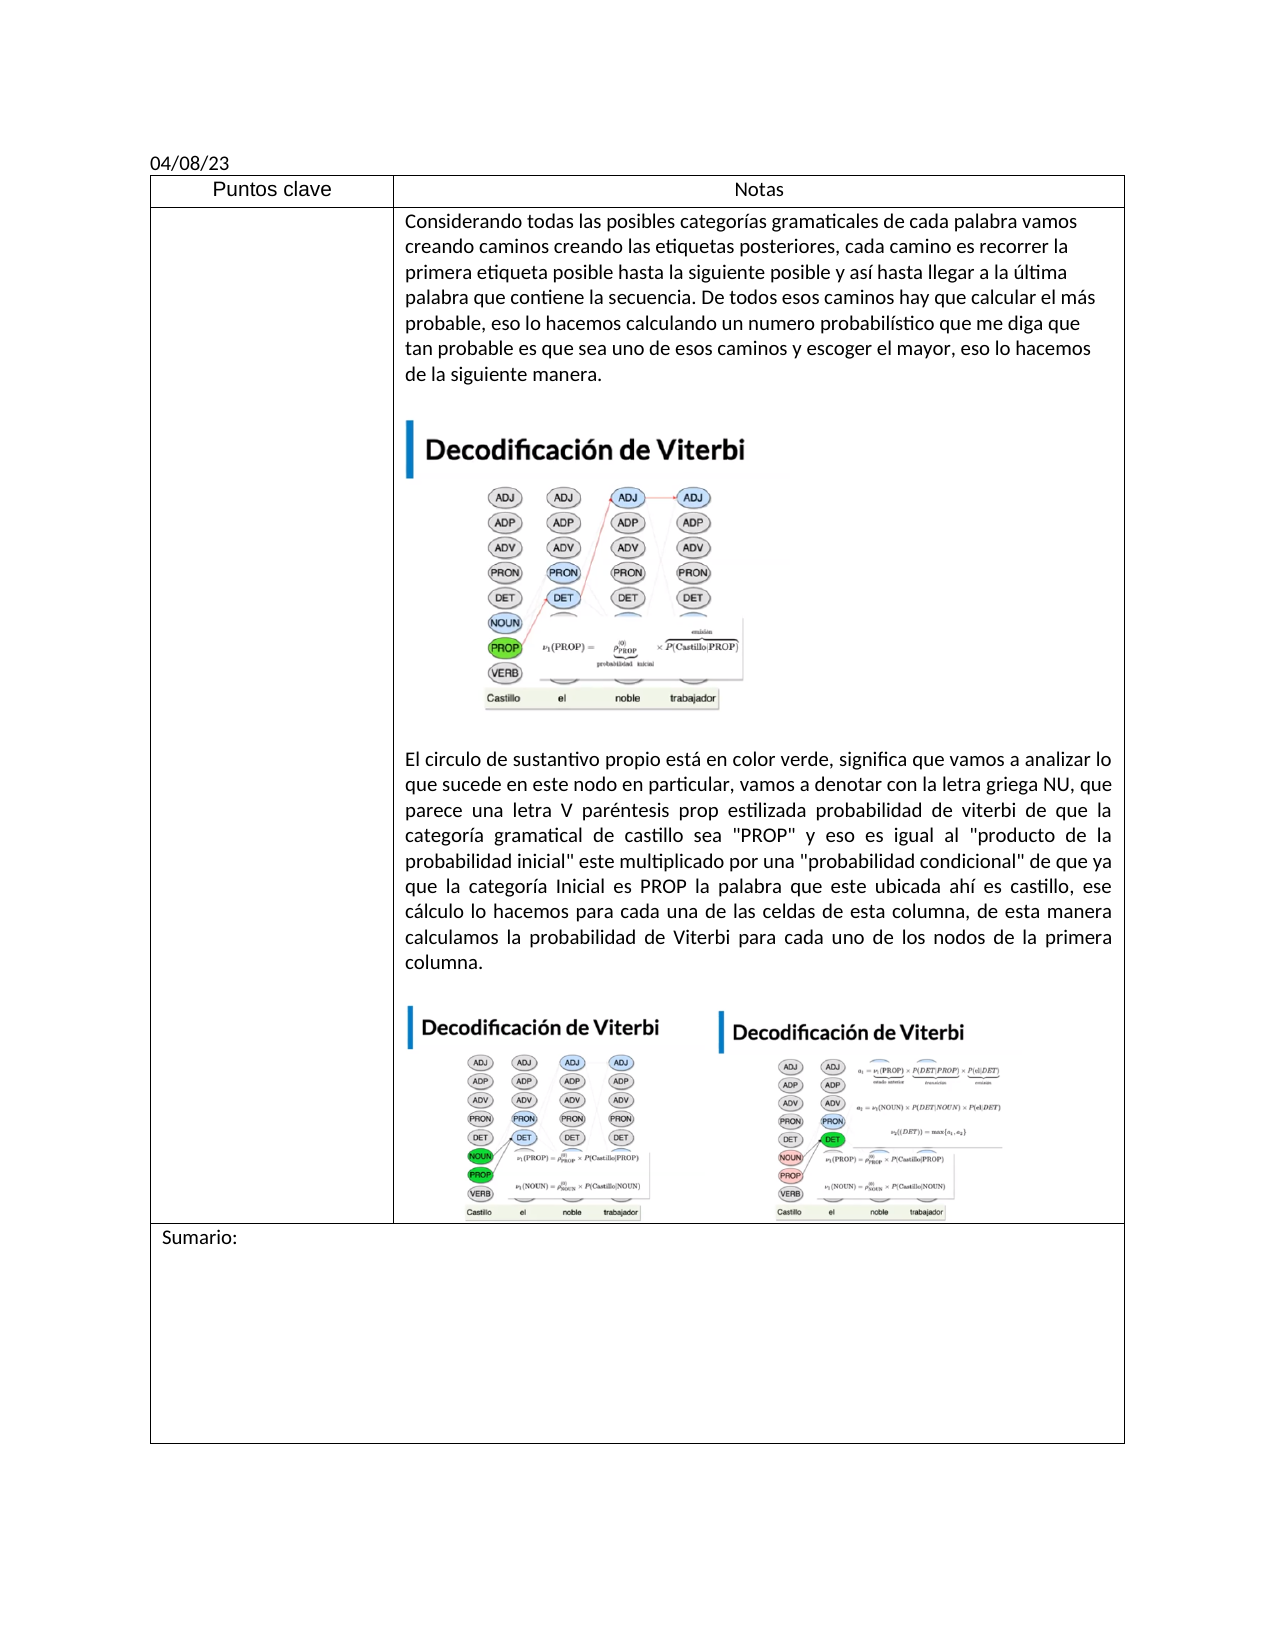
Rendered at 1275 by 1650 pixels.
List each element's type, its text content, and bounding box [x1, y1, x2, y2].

picture [405, 411, 791, 721]
table_cell Considerando todas las posibles categorías gramaticales de cada palabra vamos creando caminos creando las etiquetas posteriores, cada camino es recorrer la primera etiqueta posible hasta la siguiente posible y así hasta llegar a la última palabra que contiene la secuencia. De todos esos caminos hay que calcular el más probable, eso lo hacemos calculando un numero probabilístico que me diga que tan probable es que sea uno de esos caminos y escoger el mayor, eso lo hacemos de la siguiente manera. El circulo de sustantivo propio está en color verde, significa que vamos a analizar lo que sucede en este nodo en particular, vamos a denotar con la letra griega NU, que parece una letra V paréntesis prop estilizada probabilidad de viterbi de que la categoría gramatical de castillo sea "PROP" y eso es igual al "producto de la probabilidad inicial" este multiplicado por una "probabilidad condicional" de que ya que la categoría Inicial es PROP la palabra que este ubicada ahí es castillo, ese cálculo lo hacemos para cada una de las celdas de esta columna, de esta manera calculamos la probabilidad de Viterbi para cada uno de los nodos de la primera columna. [394, 208, 1124, 1223]
picture [716, 1006, 1023, 1223]
text 04/08/23 [150, 150, 1125, 175]
table_cell Sumario: [151, 1224, 1124, 1443]
table_header Puntos clave [151, 176, 393, 207]
table_header Notas [394, 176, 1124, 207]
table_cell [151, 208, 393, 1223]
picture [405, 1000, 705, 1223]
